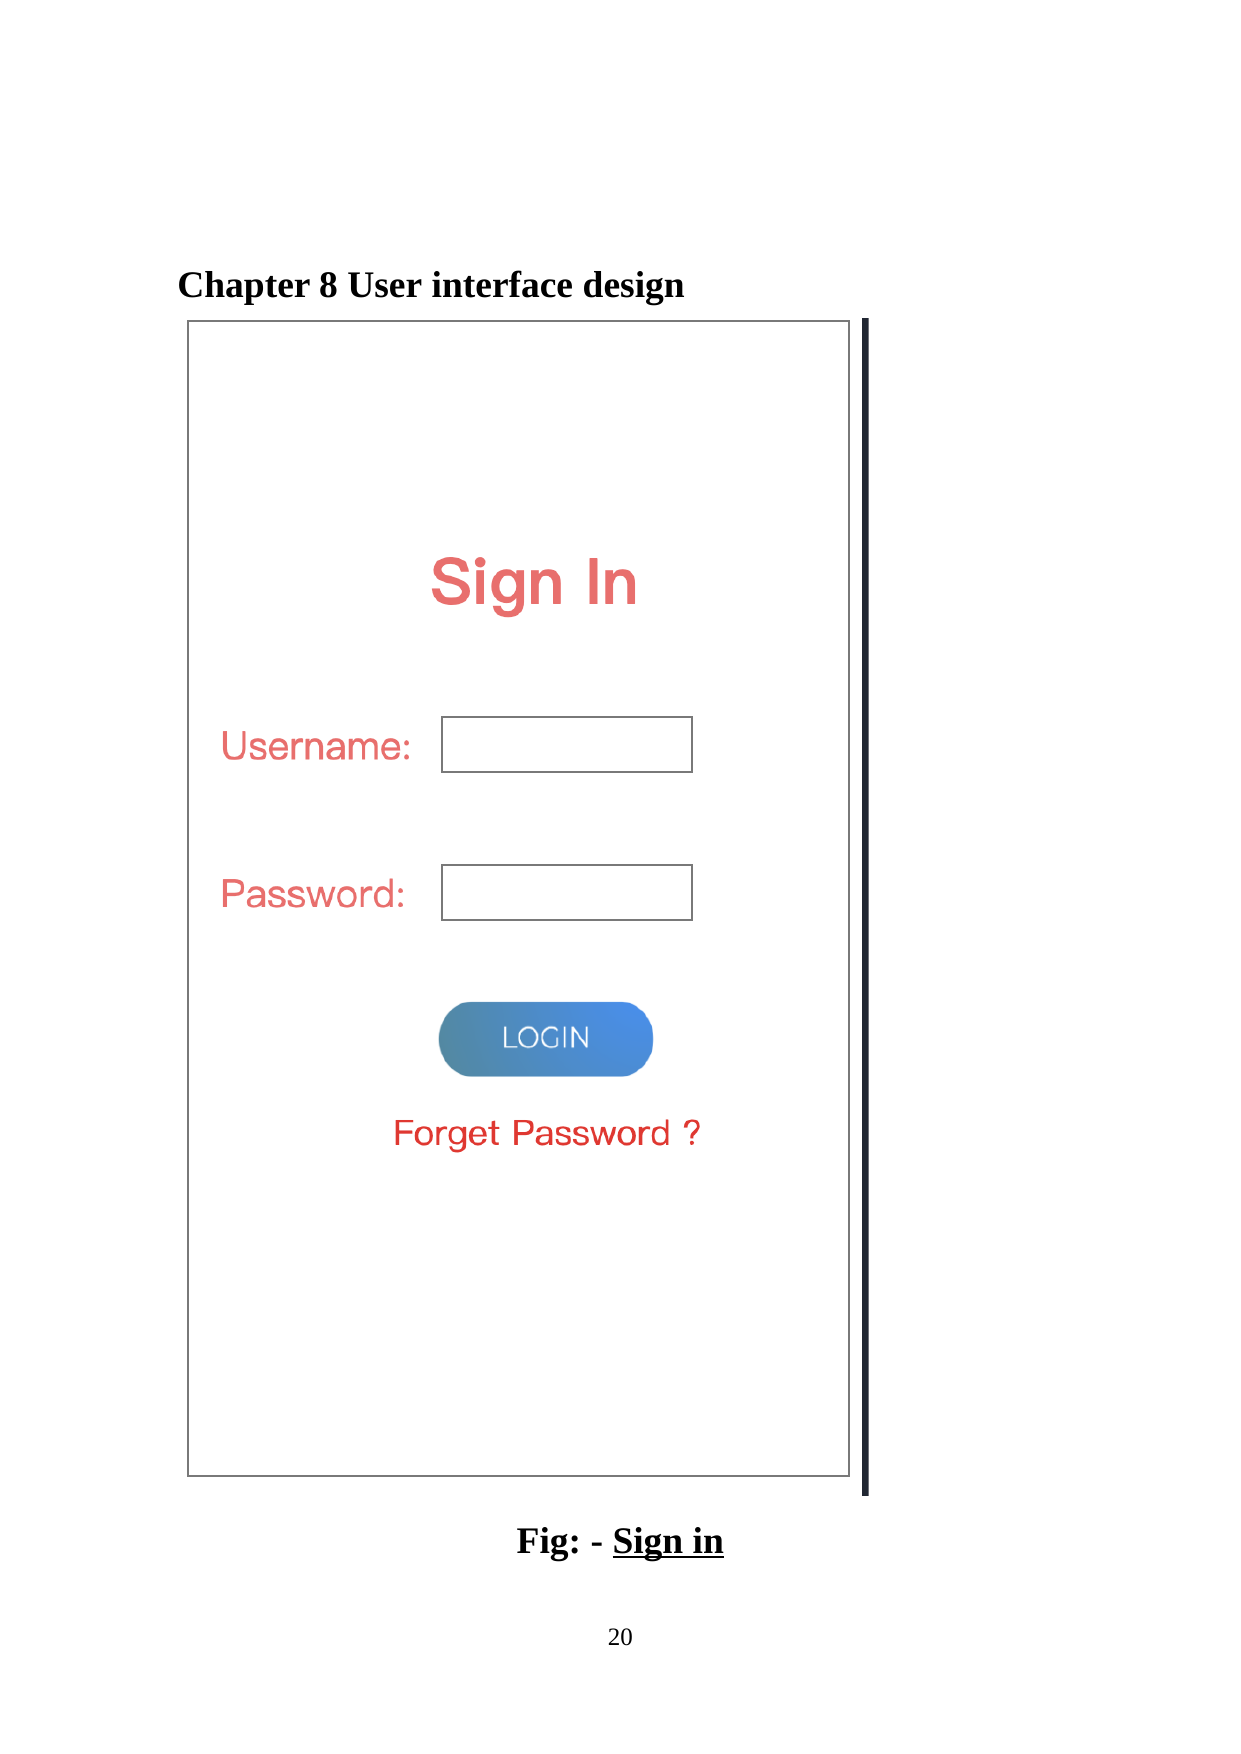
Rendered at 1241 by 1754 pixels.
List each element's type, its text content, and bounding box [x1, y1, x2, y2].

picture [177, 318, 869, 1496]
subtitle Chapter 8 User interface design [177, 249, 1063, 319]
text Fig: - Sign in [177, 1505, 1063, 1575]
